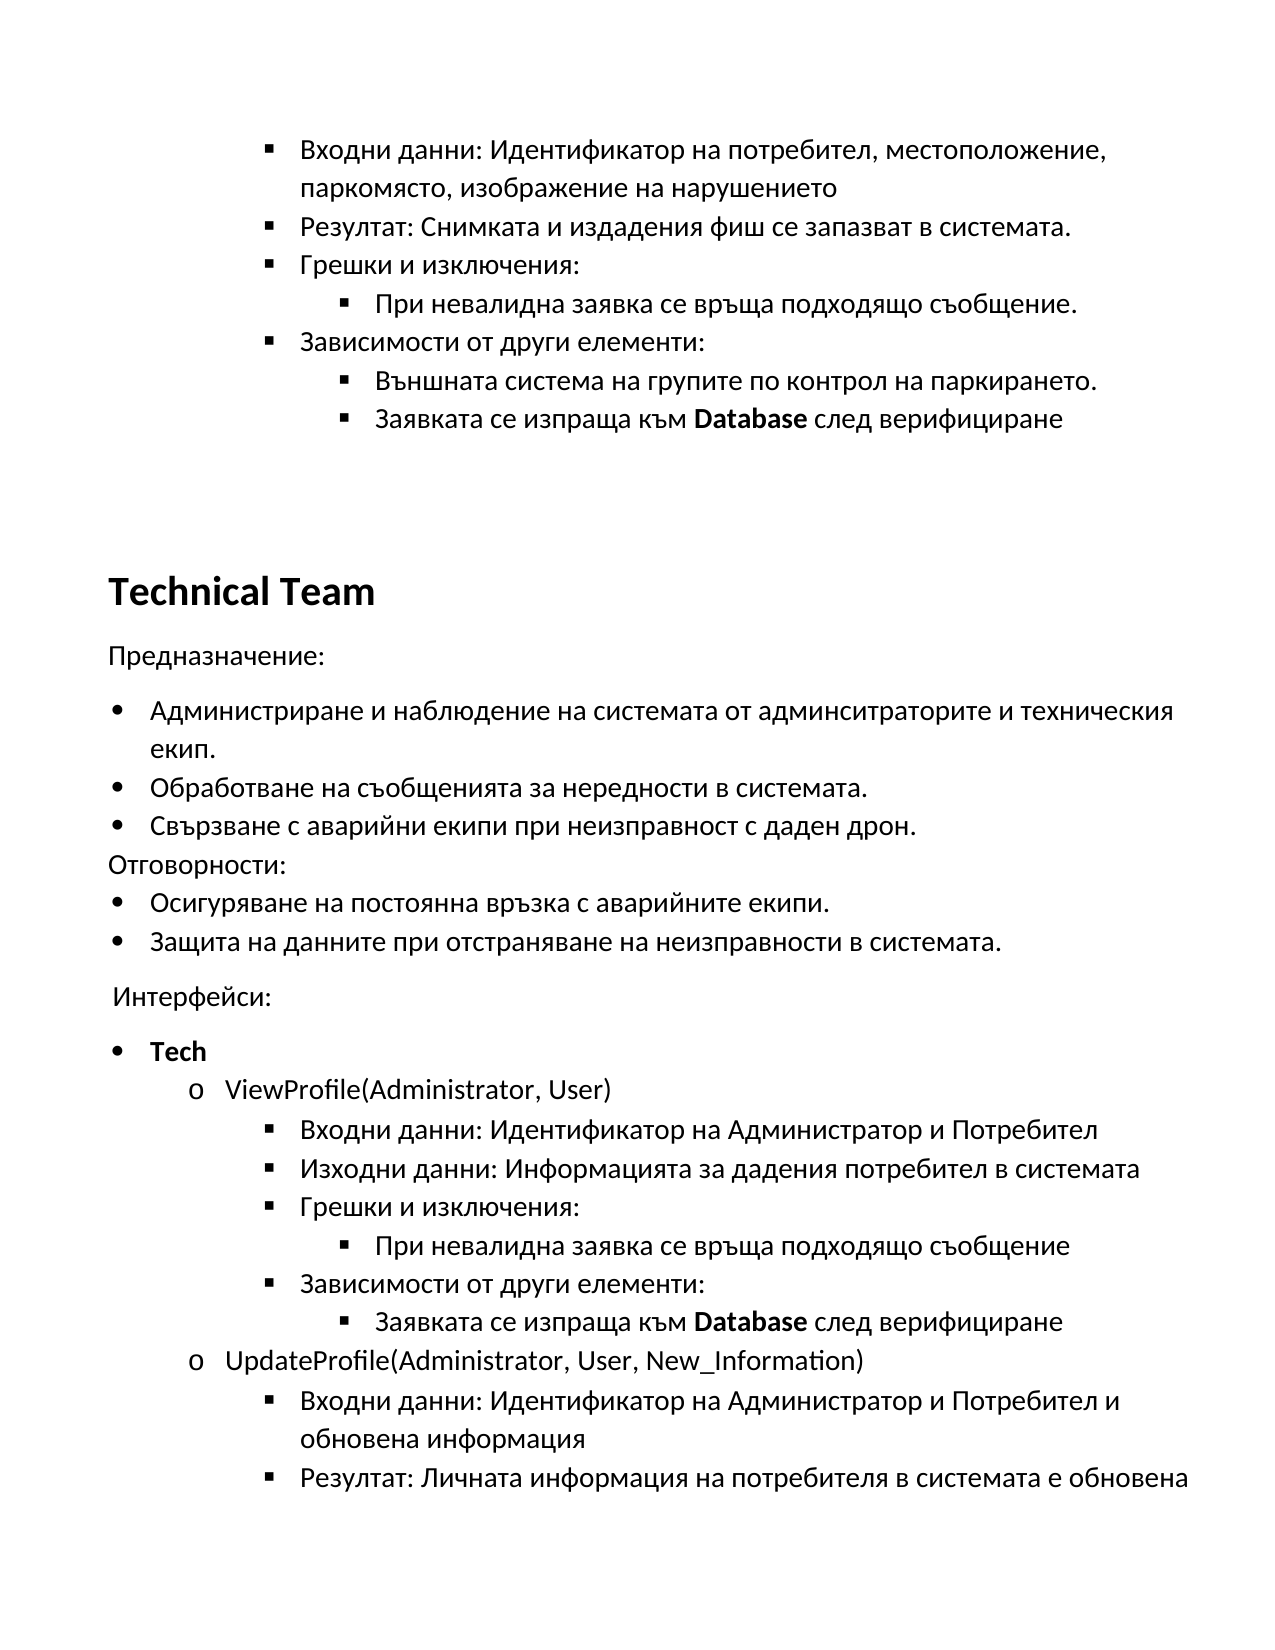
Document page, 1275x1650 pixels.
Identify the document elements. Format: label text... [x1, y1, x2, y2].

list Зависимости от други елементи: [262, 1265, 1200, 1301]
list Заявката се изпраща към Database след верифициране [337, 1303, 1200, 1339]
list При невалидна заявка се връща подходящо съобщение. [337, 285, 1200, 320]
list Обработване на съобщенията за нередности в системата. [112, 769, 1200, 804]
list Tech [112, 1033, 1200, 1068]
list Входни данни: Идентификатор на Администратор и Потребител [262, 1111, 1200, 1147]
list Грешки и изключения: [262, 1188, 1200, 1224]
list При невалидна заявка се връща подходящо съобщение [337, 1227, 1200, 1262]
list Зависимости от други елементи: [262, 323, 1200, 359]
text Technical Team [75, 565, 1200, 616]
text Интерфейси: [112, 978, 1200, 1013]
list Заявката се изпраща към Database след верифициране [337, 400, 1200, 436]
list Резултат: Личната информация на потребителя в системата е обновена [262, 1459, 1200, 1494]
list Изходни данни: Информацията за дадения потребител в системата [262, 1150, 1200, 1185]
list Входни данни: Идентификатор на Администратор и Потребител и обновена информация [262, 1382, 1200, 1456]
text Предназначение: [75, 637, 1200, 673]
list Резултат: Снимката и издадения фиш се запазват в системата. [262, 208, 1200, 243]
list UpdateProfile(Administrator, User, New_Information) [187, 1342, 1200, 1379]
list Грешки и изключения: [262, 246, 1200, 282]
list Защита на данните при отстраняване на неизправности в системата. [112, 923, 1200, 958]
list Входни данни: Идентификатор на потребител, местоположение, паркомясто, изображение на нарушението [262, 131, 1200, 205]
list Свързване с аварийни екипи при неизправност с даден дрон. [112, 807, 1200, 843]
list Администриране и наблюдение на системата от админситраторите и техническия екип. [112, 692, 1200, 766]
list Осигуряване на постоянна връзка с аварийните екипи. [112, 884, 1200, 920]
list Отговорности: [75, 846, 1200, 881]
list ViewProfile(Administrator, User) [187, 1071, 1200, 1108]
list Външната система на групите по контрол на паркирането. [337, 362, 1200, 397]
